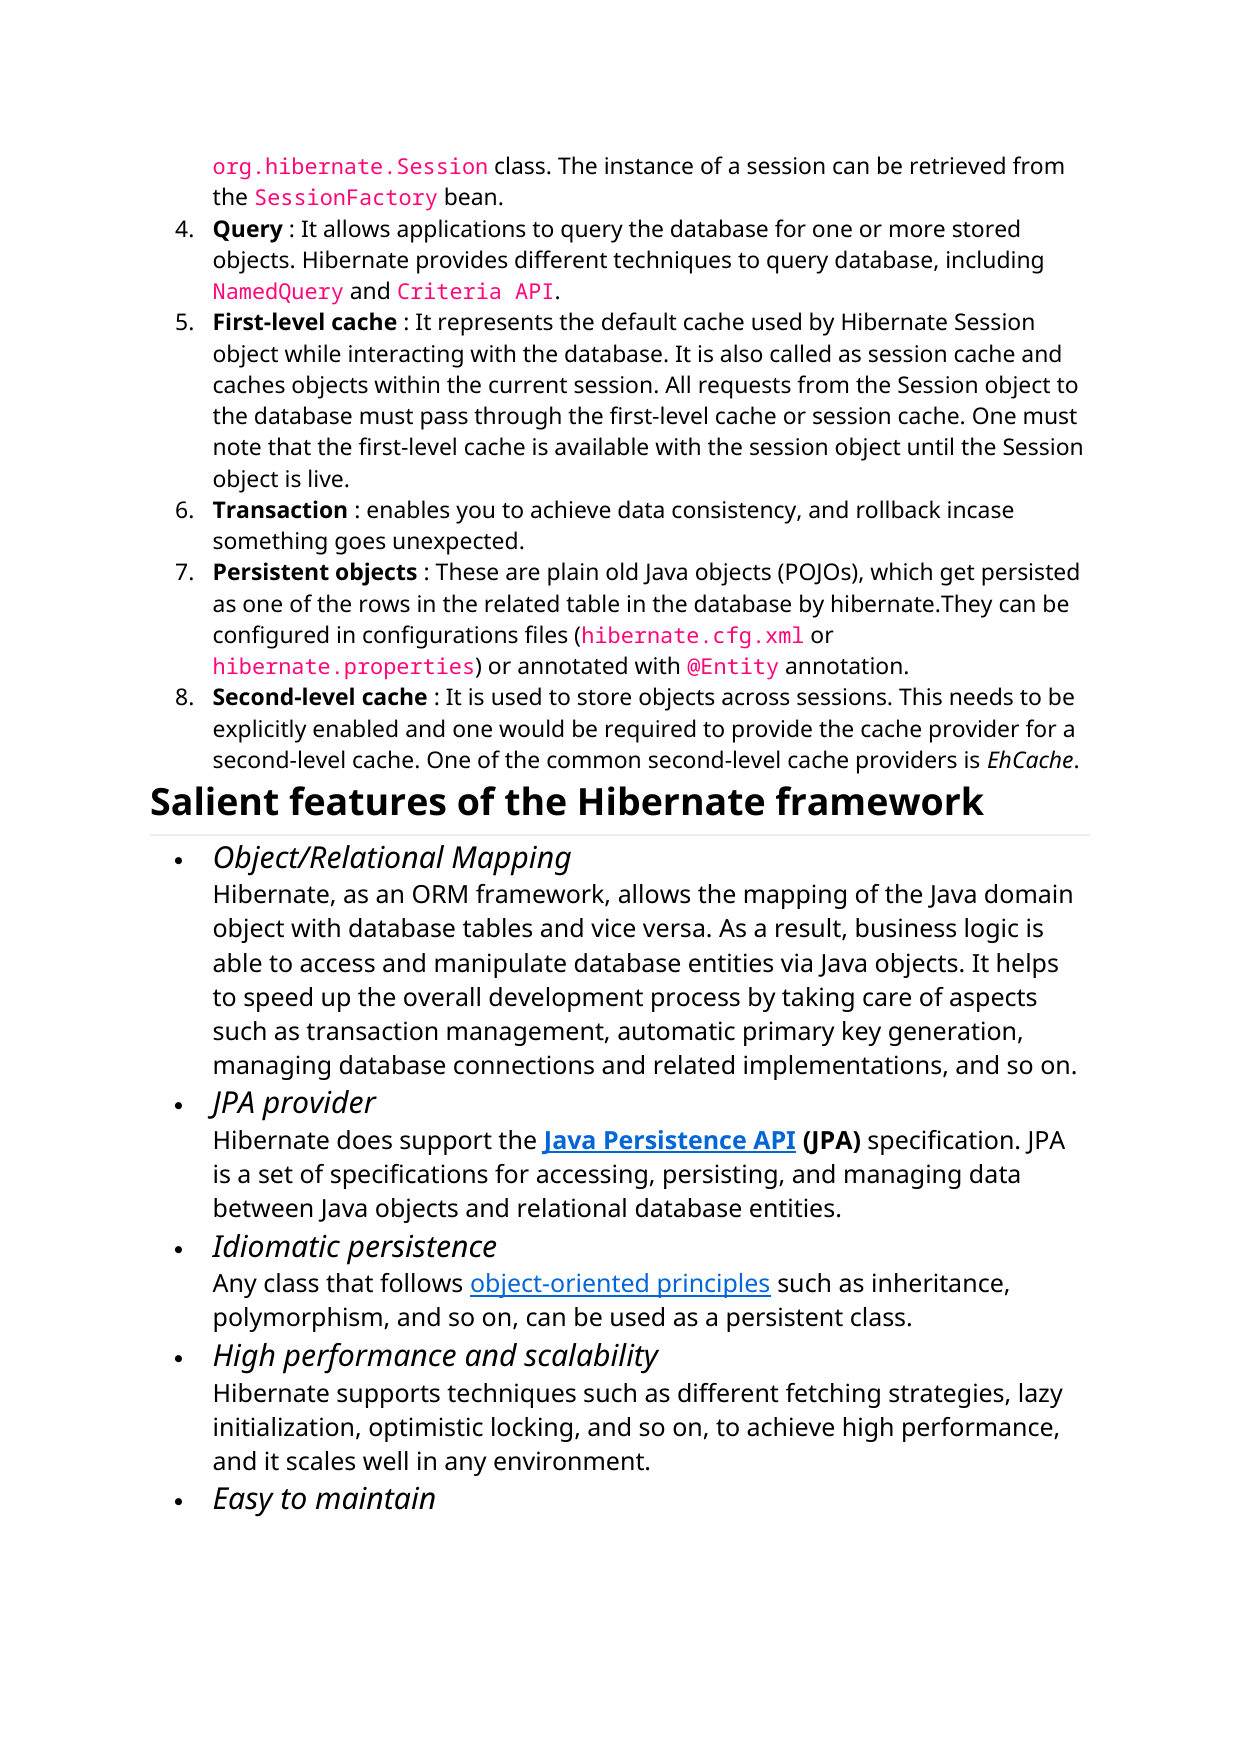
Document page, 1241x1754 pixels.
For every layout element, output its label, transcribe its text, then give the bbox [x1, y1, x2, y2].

list Query : It allows applications to query the database for one or more stored objects. Hibernate provides different techniques to query database, including NamedQuery and Criteria API. [175, 212, 1090, 306]
subtitle Object/Relational Mapping [175, 836, 1090, 877]
list First-level cache : It represents the default cache used by Hibernate Session object while interacting with the database. It is also called as session cache and caches objects within the current session. All requests from the Session object to the database must pass through the first-level cache or session cache. One must note that the first-level cache is available with the session object until the Session object is live. [175, 306, 1090, 494]
text Hibernate supports techniques such as different fetching strategies, lazy initialization, optimistic locking, and so on, to achieve high performance, and it scales well in any environment. [212, 1375, 1090, 1477]
subtitle High performance and scalability [175, 1334, 1090, 1375]
list Persistent objects : These are plain old Java objects (POJOs), which get persisted as one of the rows in the related table in the database by hibernate.They can be configured in configurations files (hibernate.cfg.xml or hibernate.properties) or annotated with @Entity annotation. [175, 556, 1090, 681]
subtitle Salient features of the Hibernate framework [150, 775, 1090, 834]
subtitle JPA provider [175, 1081, 1090, 1123]
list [175, 150, 1090, 212]
list Second-level cache : It is used to store objects across sessions. This needs to be explicitly enabled and one would be required to provide the cache provider for a second-level cache. One of the common second-level cache providers is EhCache. [175, 681, 1090, 775]
subtitle Easy to maintain [175, 1477, 1090, 1518]
text Hibernate, as an ORM framework, allows the mapping of the Java domain object with database tables and vice versa. As a result, business logic is able to access and manipulate database entities via Java objects. It helps to speed up the overall development process by taking care of aspects such as transaction management, automatic primary key generation, managing database connections and related implementations, and so on. [212, 877, 1090, 1081]
text Hibernate does support the Java Persistence API (JPA) specification. JPA is a set of specifications for accessing, persisting, and managing data between Java objects and relational database entities. [212, 1123, 1090, 1225]
subtitle Idiomatic persistence [175, 1225, 1090, 1266]
text Any class that follows object-oriented principles such as inheritance, polymorphism, and so on, can be used as a persistent class. [212, 1266, 1090, 1334]
list Transaction : enables you to achieve data consistency, and rollback incase something goes unexpected. [175, 494, 1090, 556]
